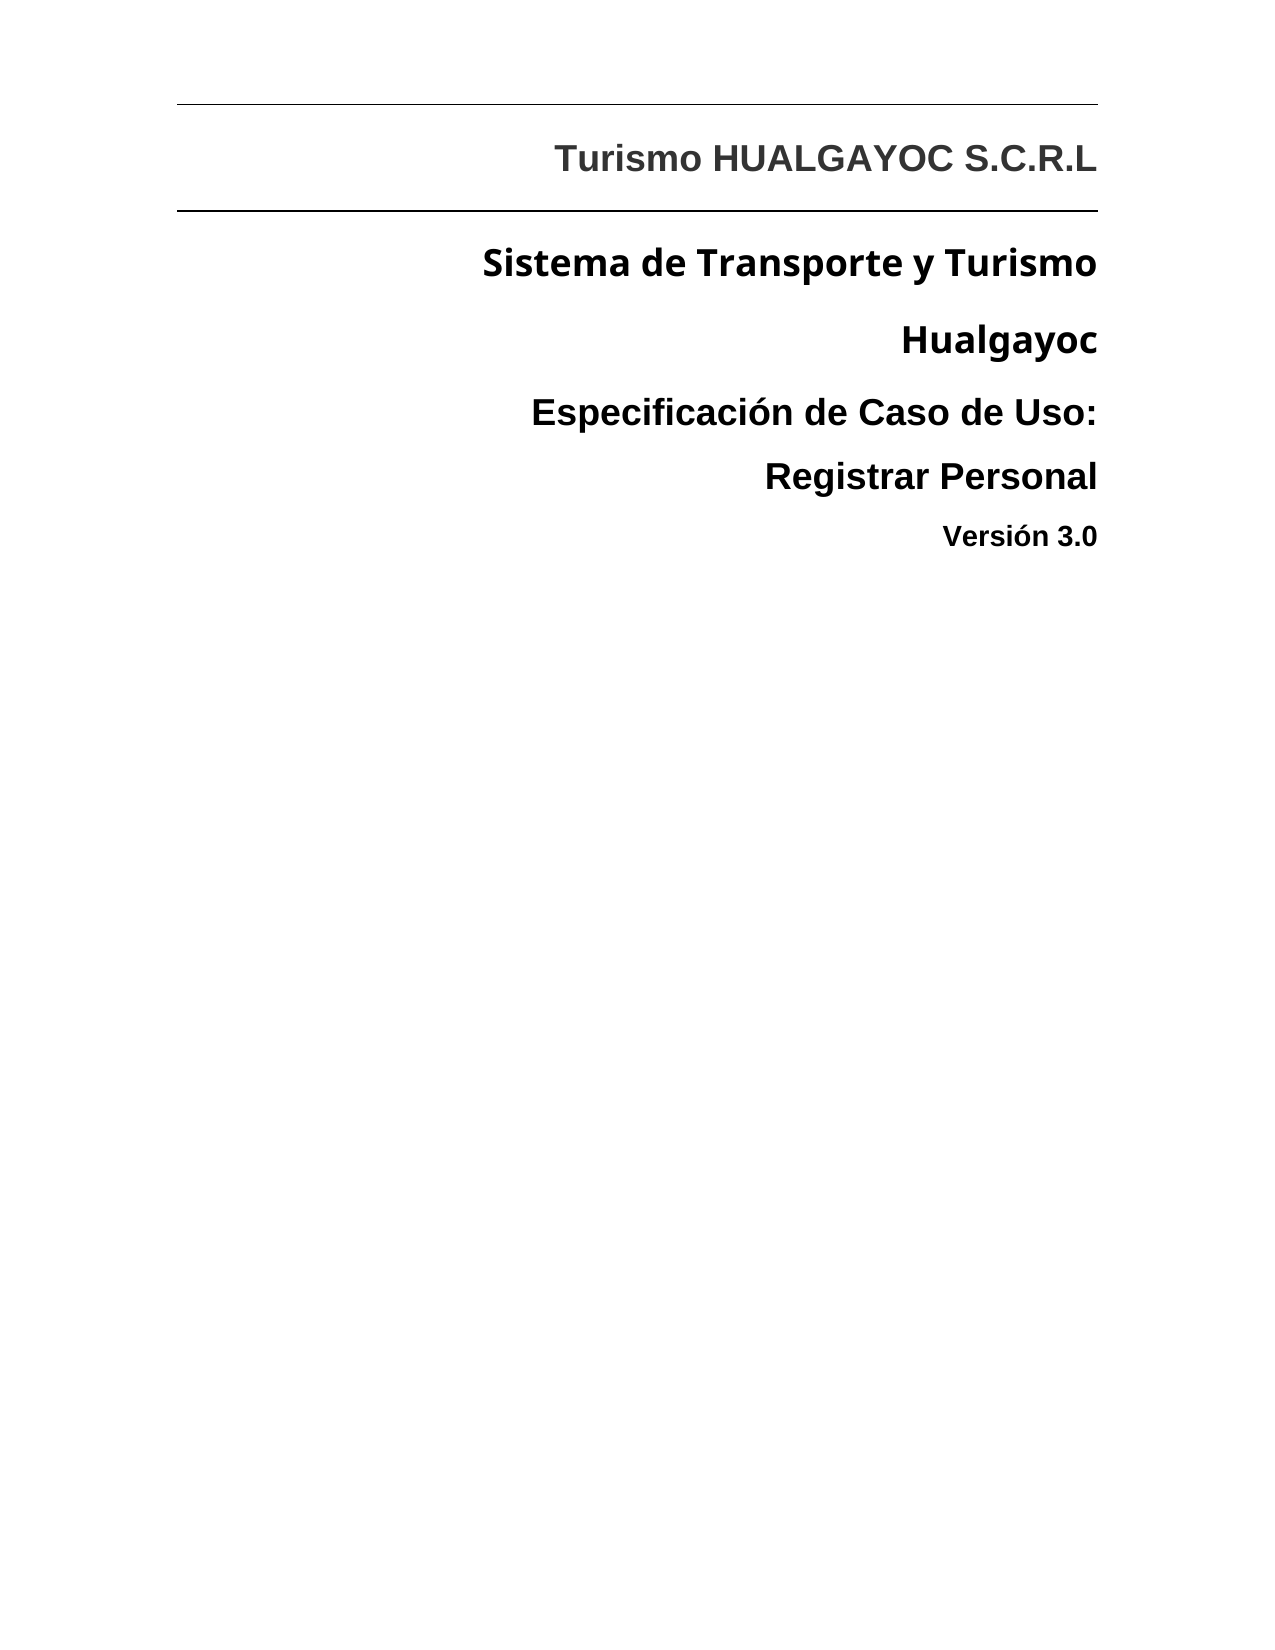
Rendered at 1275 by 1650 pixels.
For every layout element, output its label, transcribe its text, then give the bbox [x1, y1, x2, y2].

text Sistema de Transporte y Turismo [325, 237, 1098, 288]
text Registrar Personal [177, 454, 1098, 498]
title Especificación de Caso de Uso: [177, 390, 1098, 433]
title Versión 3.0 [177, 519, 1098, 553]
text Hualgayoc [325, 313, 1098, 364]
